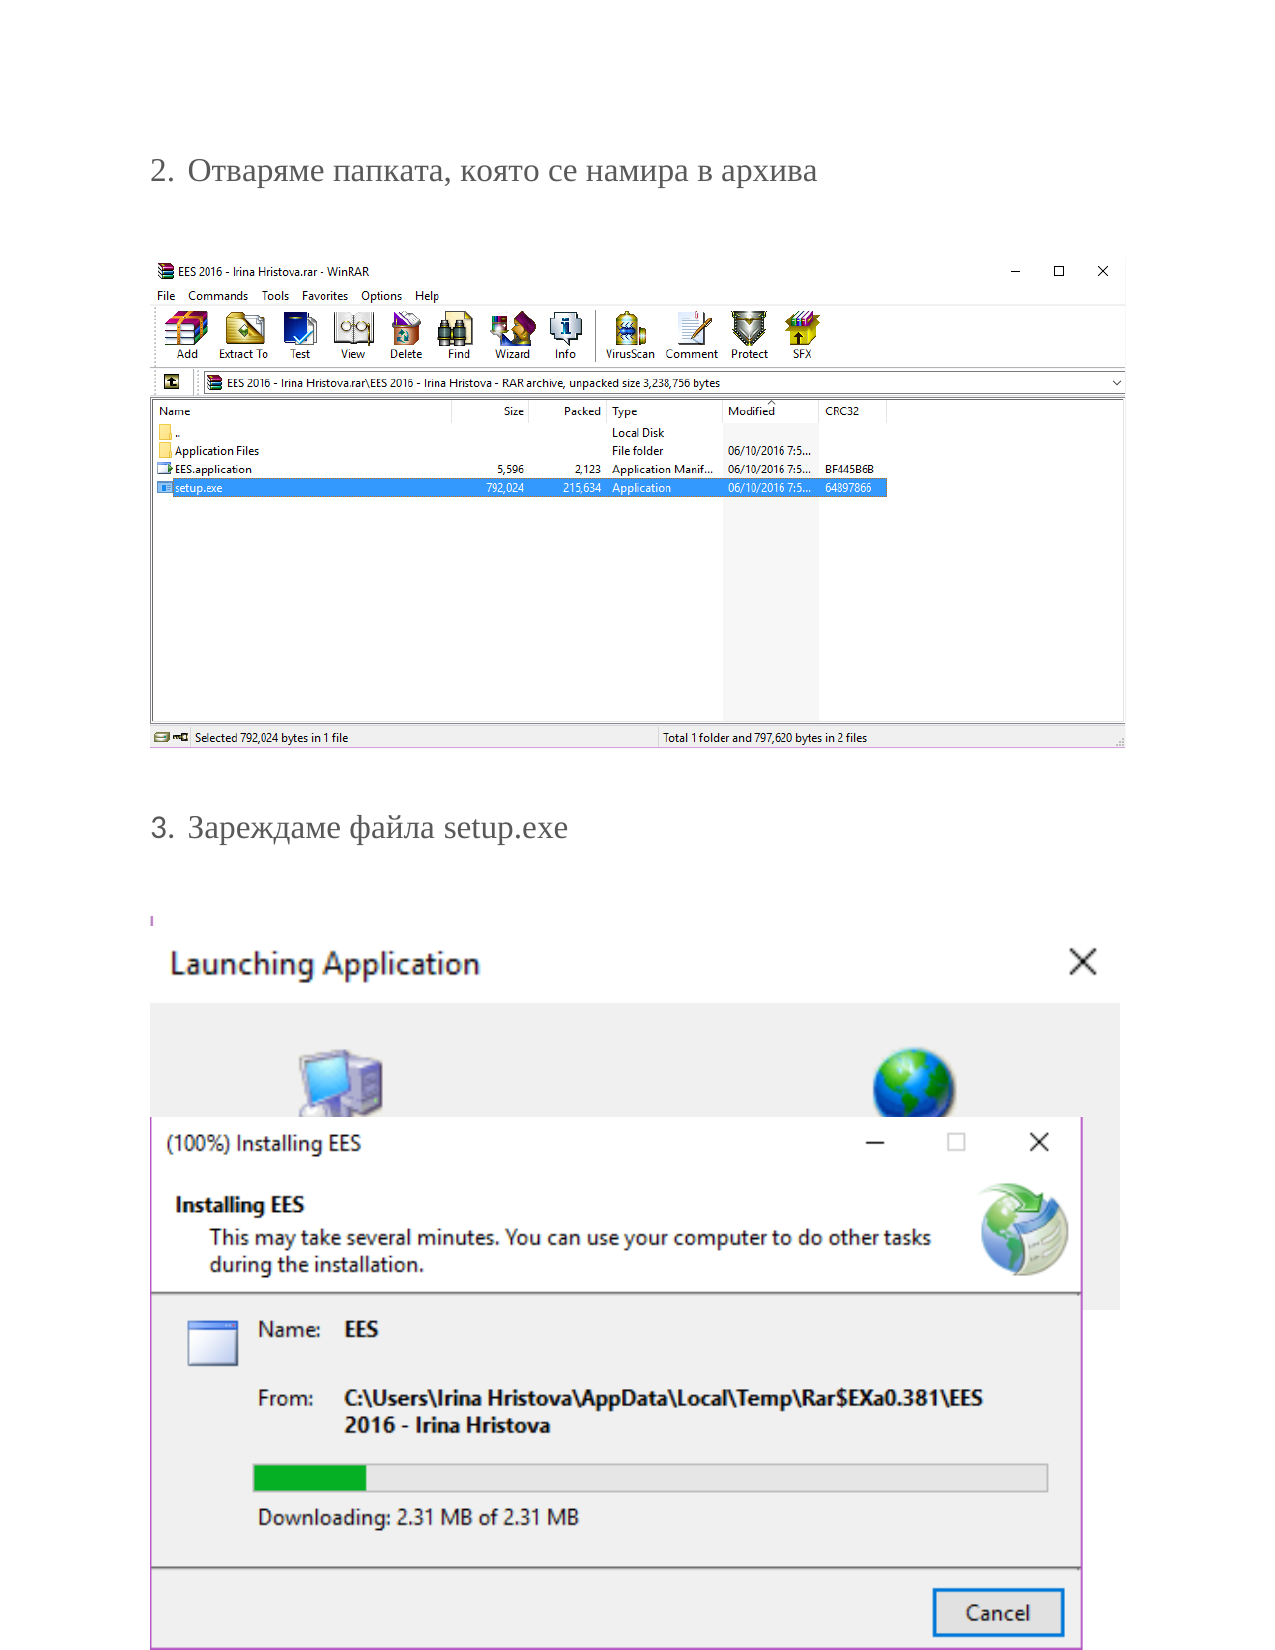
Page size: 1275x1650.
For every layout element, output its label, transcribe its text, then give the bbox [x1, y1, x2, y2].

picture [150, 257, 1125, 748]
list Зареждаме файла setup.exe [150, 806, 1125, 847]
list Отваряме папката, която се намира в архива [150, 150, 1125, 188]
picture [150, 916, 1120, 1650]
